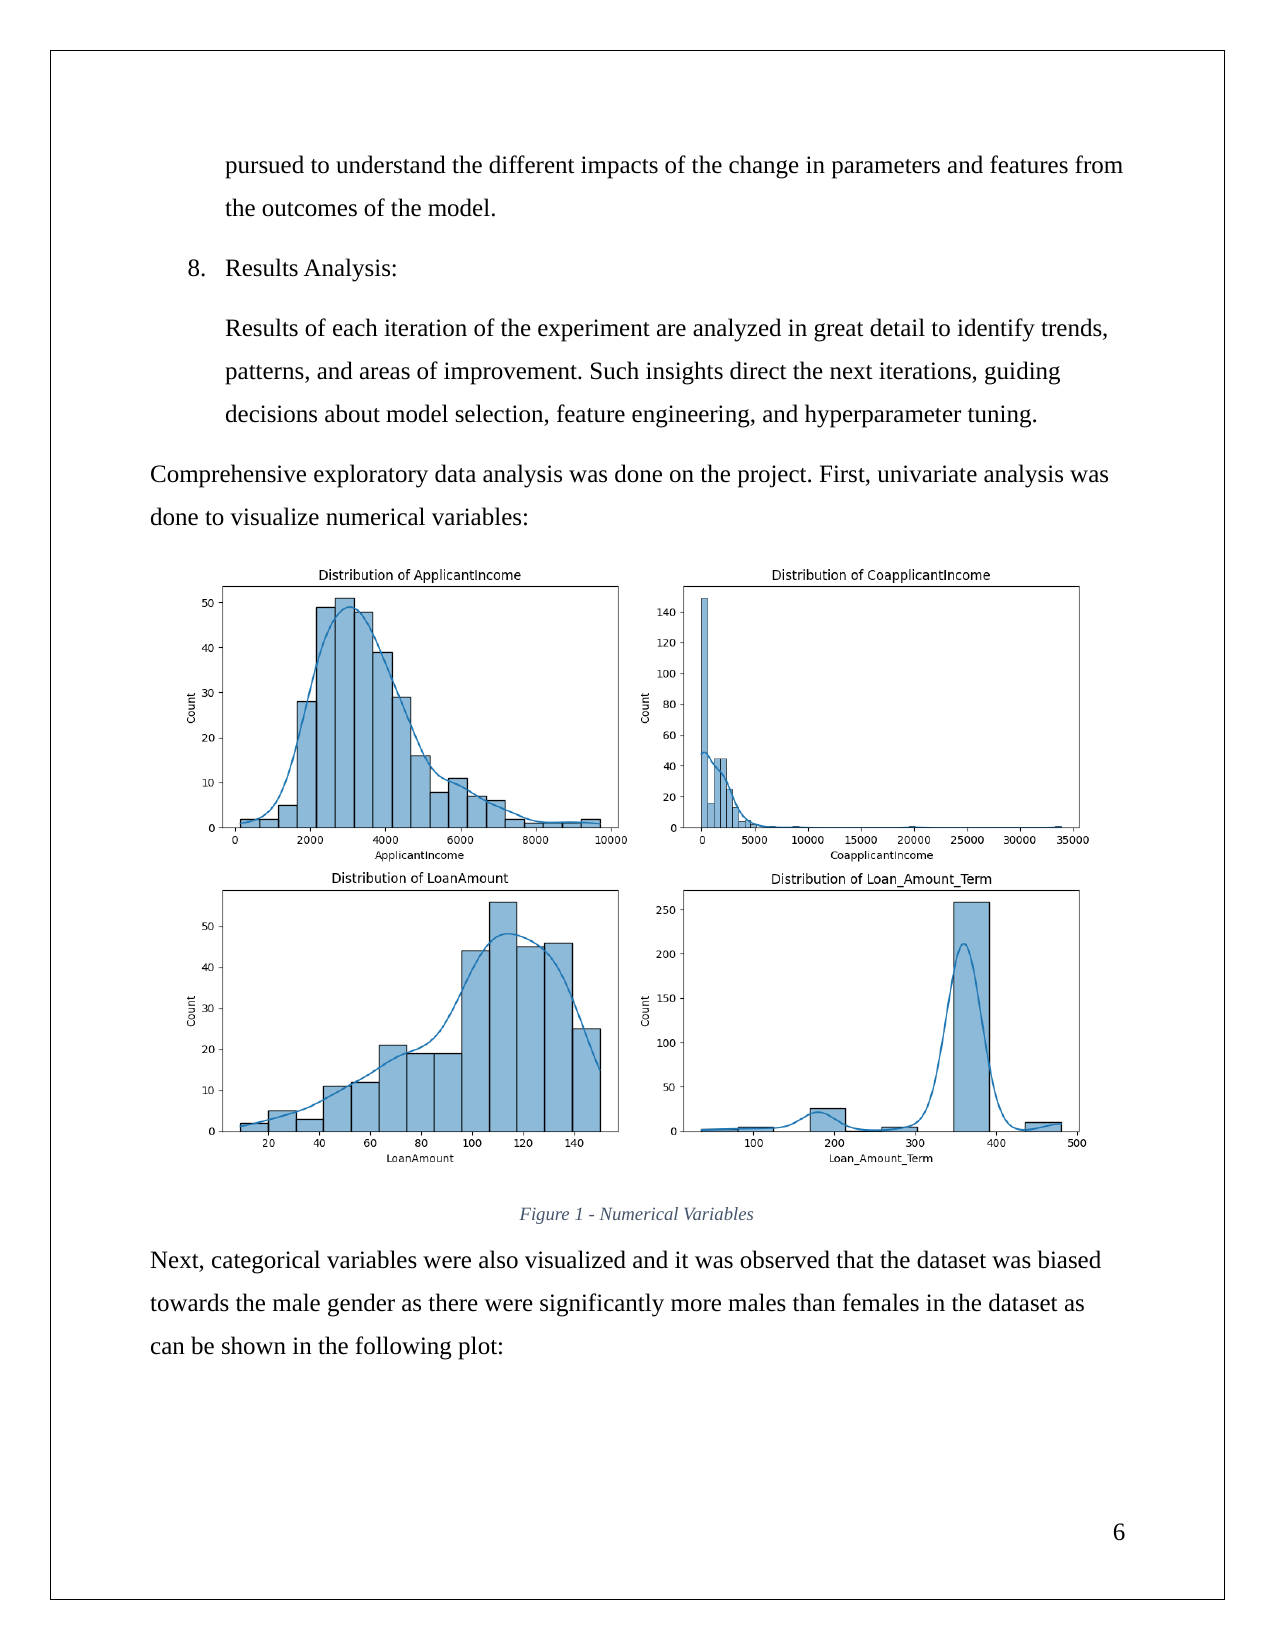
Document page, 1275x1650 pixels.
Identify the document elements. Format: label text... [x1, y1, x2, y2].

list Results Analysis: [187, 253, 1125, 282]
text Figure 1 - Numerical Variables [150, 1203, 1125, 1224]
text Results of each iteration of the experiment are analyzed in great detail to identify trends, patterns, and areas of improvement. Such insights direct the next iterations, guiding decisions about model selection, feature engineering, and hyperparameter tuning. [225, 313, 1125, 428]
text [225, 150, 1125, 222]
text Comprehensive exploratory data analysis was done on the project. First, univariate analysis was done to visualize numerical variables: [150, 459, 1125, 531]
text Next, categorical variables were also visualized and it was observed that the dataset was biased towards the male gender as there were significantly more males than females in the dataset as can be shown in the following plot: [150, 1245, 1125, 1360]
picture [178, 561, 1097, 1172]
